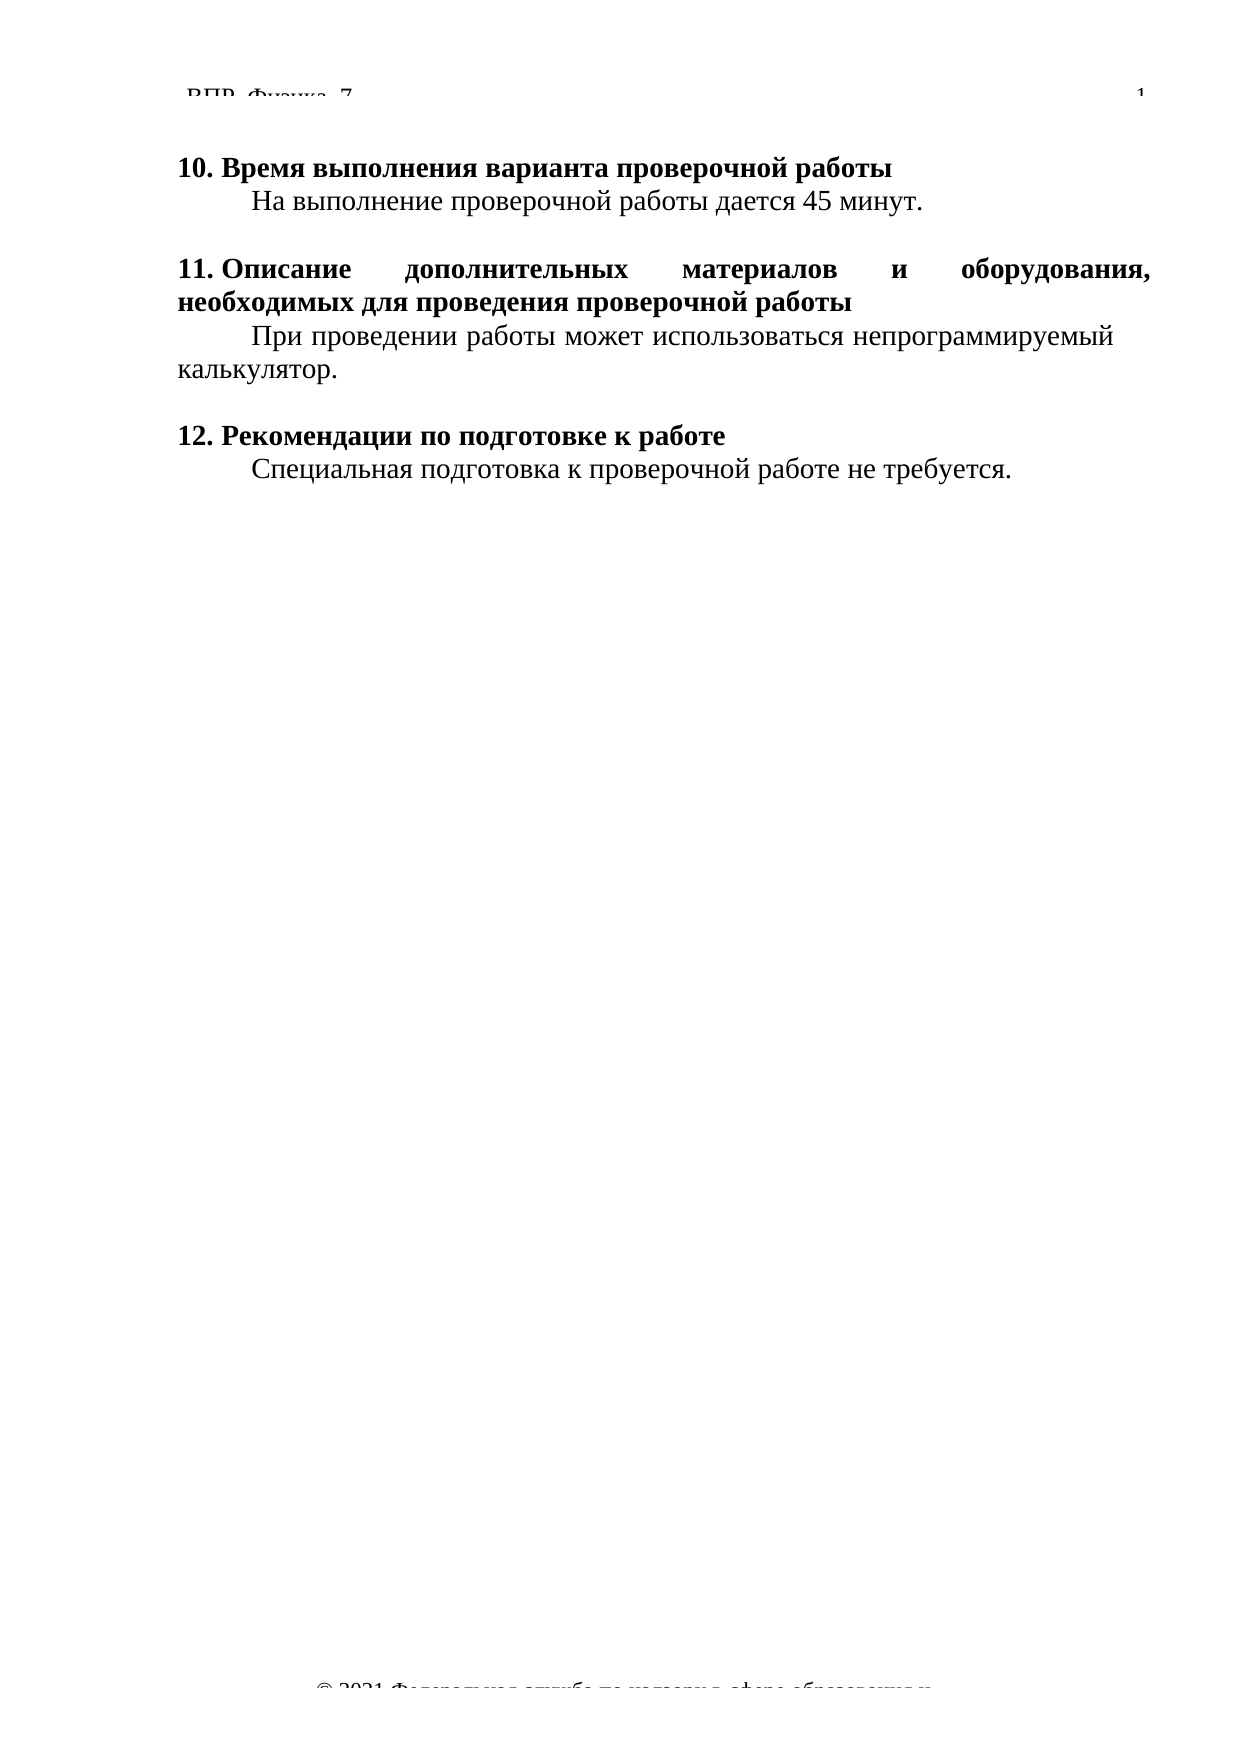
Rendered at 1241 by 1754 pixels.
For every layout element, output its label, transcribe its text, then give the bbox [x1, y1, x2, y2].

list Время выполнения варианта проверочной работы [177, 150, 1194, 184]
subtitle Описание дополнительных материалов и оборудования, необходимых для проведения проверочной работы [177, 251, 1152, 318]
subtitle Рекомендации по подготовке к работе [177, 419, 1194, 452]
text При проведении работы может использоваться непрограммируемый калькулятор. [177, 318, 1194, 385]
text На выполнение проверочной работы дается 45 минут. [251, 184, 1194, 217]
text Специальная подготовка к проверочной работе не требуется. [251, 452, 1194, 486]
